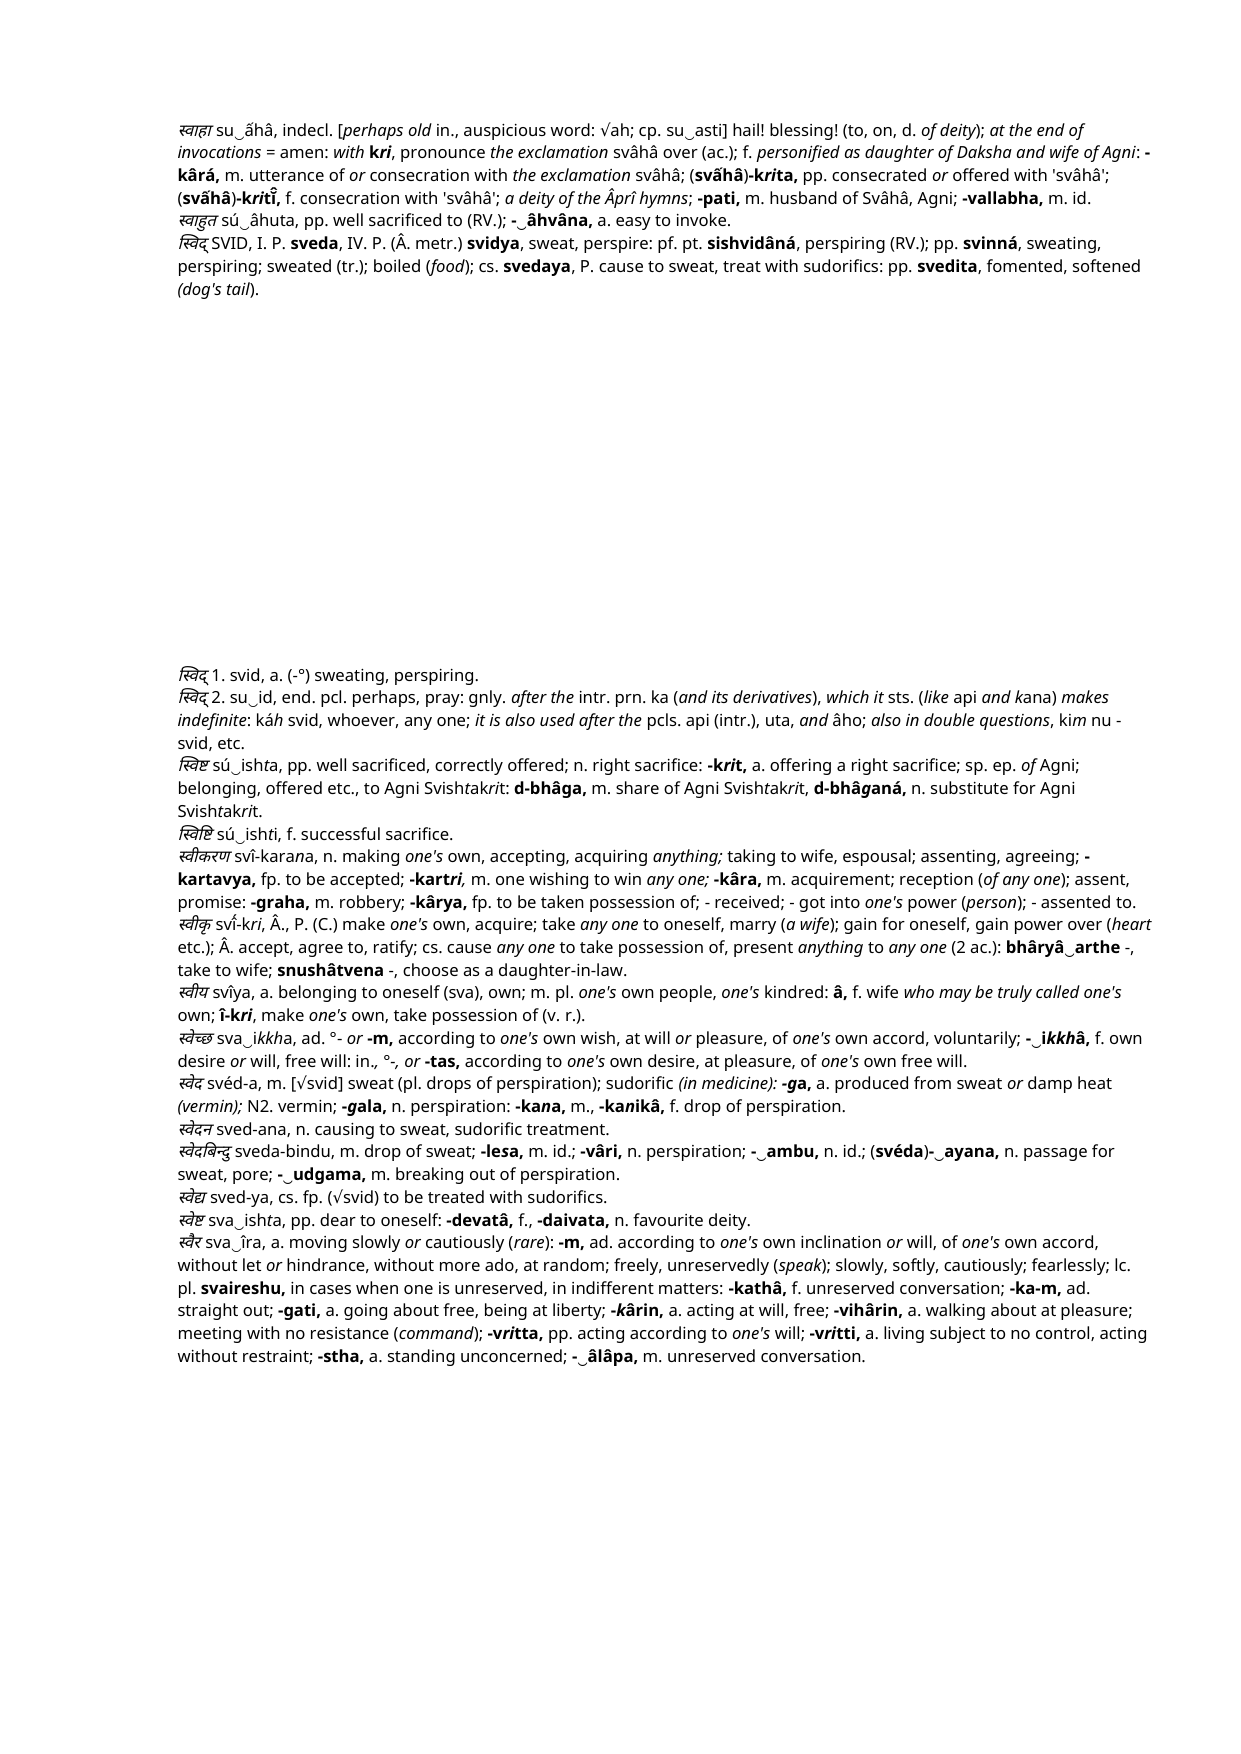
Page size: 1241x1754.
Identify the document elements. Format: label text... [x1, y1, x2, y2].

text स्विद् SVID, I. P. sveda, IV. P. (Â. metr.) svidya, sweat, perspire: pf. pt. sishvidâná, perspiring (RV.); pp. svinná, sweating, perspiring; sweated (tr.); boiled (food); cs. svedaya, P. cause to sweat, treat with sudorifics: pp. svedita, fomented, softened (dog's tail). [177, 232, 1152, 300]
text स्विद् 1. svid, a. (-°) sweating, perspiring. स्विद् 2. su‿id, end. pcl. perhaps, pray: gnly. after the intr. prn. ka (and its derivatives), which it sts. (like api and kana) makes indefinite: káh svid, whoever, any one; it is also used after the pcls. api (intr.), uta, and âho; also in double questions, kim nu - svid, etc. स्विष्ट sú‿ishta, pp. well sacrificed, correctly offered; n. right sacrifice: -krit, a. offering a right sacrifice; sp. ep. of Agni; belonging, offered etc., to Agni Svishtakrit: d-bhâga, m. share of Agni Svishtakrit, d-bhâganá, n. substitute for Agni Svishtakrit. स्विष्टि sú‿ishti, f. successful sacrifice. स्वीकरण svî-karana, n. making one's own, accepting, acquiring anything; taking to wife, espousal; assenting, agreeing; -kartavya, fp. to be accepted; -kartri, m. one wishing to win any one; -kâra, m. acquirement; reception (of any one); assent, promise: -graha, m. robbery; -kârya, fp. to be taken possession of; - received; - got into one's power (person); - assented to. स्वीकृ svî́-kri, Â., P. (C.) make one's own, acquire; take any one to oneself, marry (a wife); gain for oneself, gain power over (heart etc.); Â. accept, agree to, ratify; cs. cause any one to take possession of, present anything to any one (2 ac.): bhâryâ‿arthe -, take to wife; snushâtvena -, choose as a daughter-in-law. [177, 663, 1152, 981]
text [177, 118, 1152, 232]
text स्वीय svîya, a. belonging to oneself (sva), own; m. pl. one's own people, one's kindred: â, f. wife who may be truly called one's own; î-kri, make one's own, take possession of (v. r.). स्वेच्छ sva‿ikkha, ad. °- or -m, according to one's own wish, at will or pleasure, of one's own accord, voluntarily; -‿ikkhâ, f. own desire or will, free will: in., °-, or -tas, according to one's own desire, at pleasure, of one's own free will. स्वेद svéd-a, m. [√svid] sweat (pl. drops of perspiration); sudorific (in medicine): -ga, a. produced from sweat or damp heat (vermin); N2. vermin; -gala, n. perspiration: -kana, m., -kanikâ, f. drop of perspiration. स्वेदन sved-ana, n. causing to sweat, sudorific treatment. स्वेदबिन्दु sveda-bindu, m. drop of sweat; -lesa, m. id.; -vâri, n. perspiration; -‿ambu, n. id.; (svéda)-‿ayana, n. passage for sweat, pore; -‿udgama, m. breaking out of perspiration. स्वेद्य sved-ya, cs. fp. (√svid) to be treated with sudorifics. स्वेष्ट sva‿ishta, pp. dear to oneself: -devatâ, f., -daivata, n. favourite deity. स्वैर sva‿îra, a. moving slowly or cautiously (rare): -m, ad. according to one's own inclination or will, of one's own accord, without let or hindrance, without more ado, at random; freely, unreservedly (speak); slowly, softly, cautiously; fearlessly; lc. pl. svaireshu, in cases when one is unreserved, in indifferent matters: -kathâ, f. unreserved conversation; -ka-m, ad. straight out; -gati, a. going about free, being at liberty; -kârin, a. acting at will, free; -vihârin, a. walking about at pleasure; meeting with no resistance (command); -vritta, pp. acting according to one's will; -vritti, a. living subject to no control, acting without restraint; -stha, a. standing unconcerned; -‿âlâpa, m. unreserved conversation. [177, 981, 1152, 1390]
